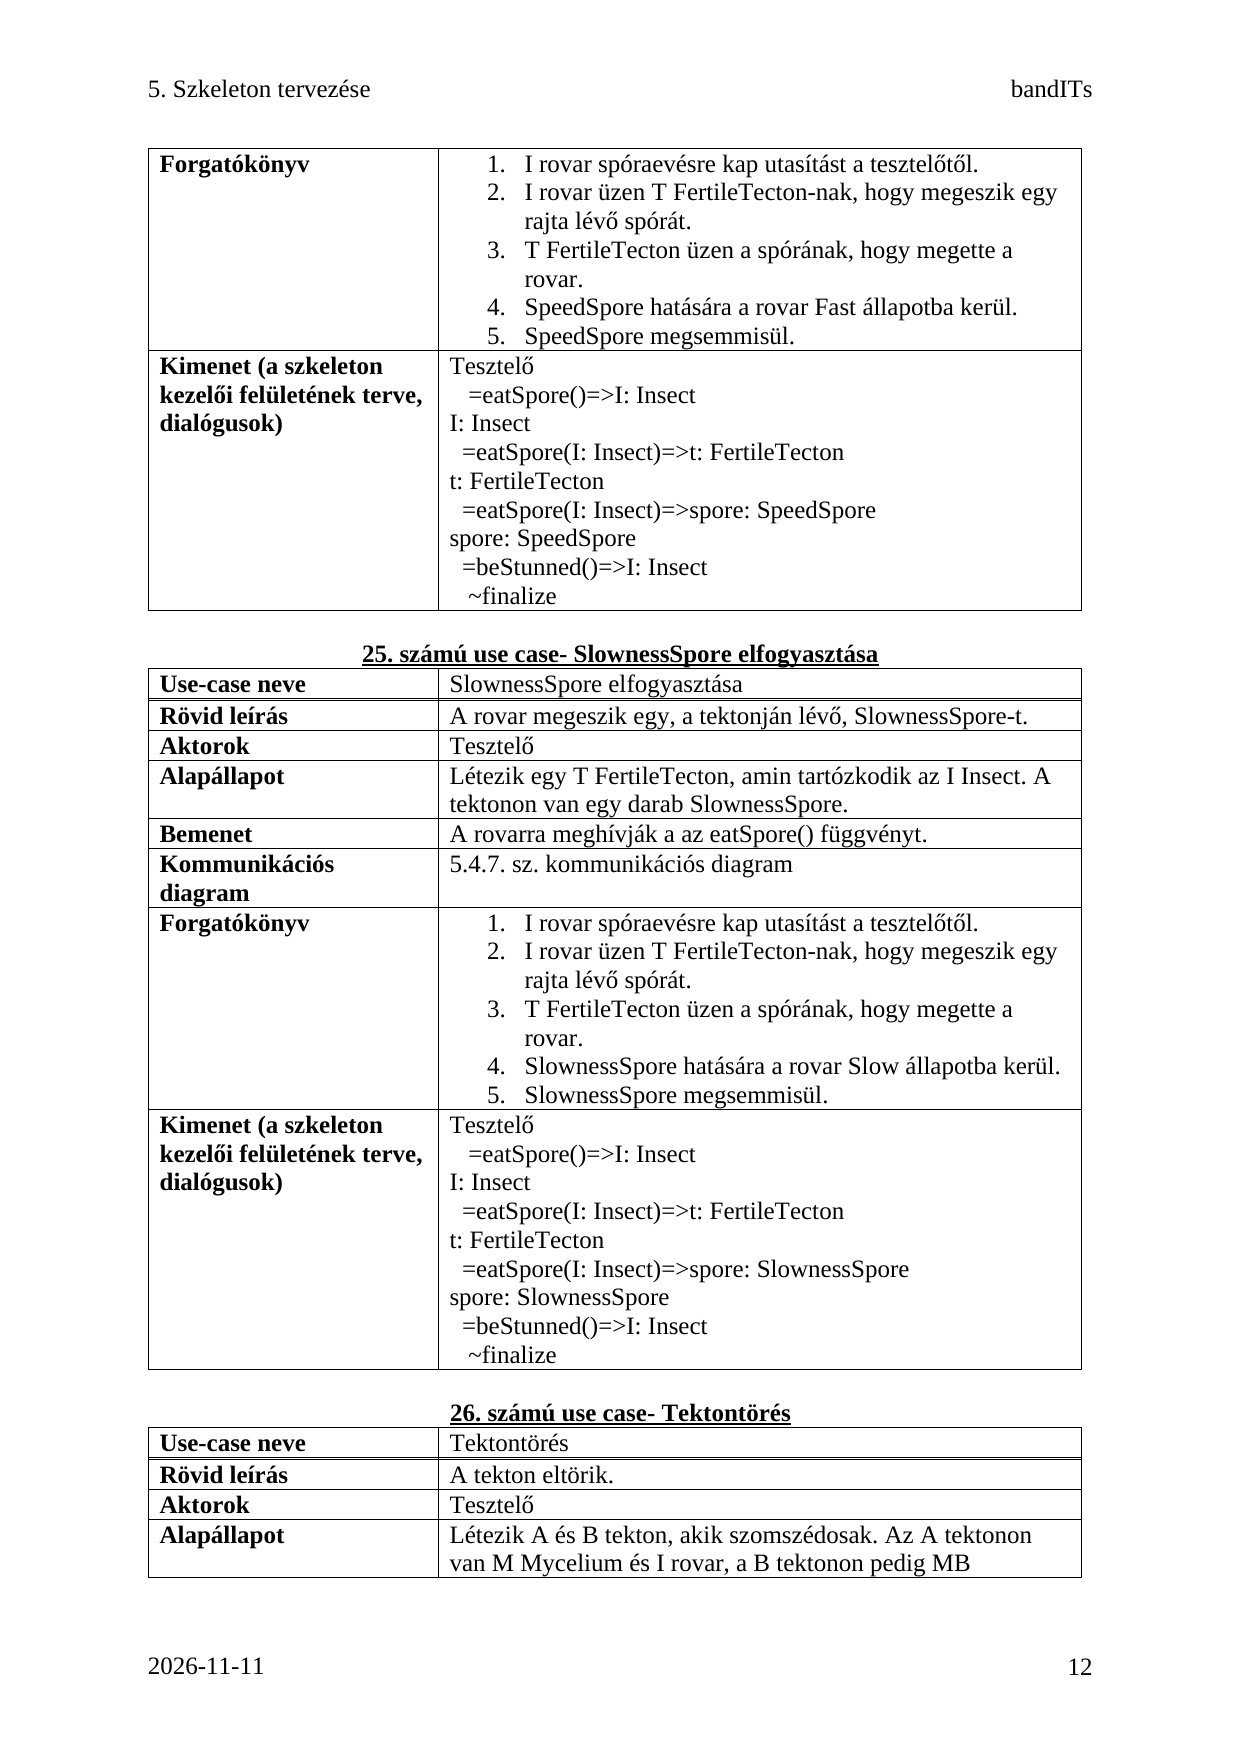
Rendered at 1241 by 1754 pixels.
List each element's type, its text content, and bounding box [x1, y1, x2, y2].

table_cell Forgatókönyv [149, 908, 438, 1109]
table_header SlownessSpore elfogyasztása [439, 669, 1081, 698]
text 26. számú use case- Tektontörés [148, 1398, 1093, 1427]
table_cell Kimenet (a szkeleton kezelői felületének terve, dialógusok) [149, 351, 438, 610]
table_cell Tesztelő [439, 731, 1081, 760]
table_cell Kommunikációs diagram [149, 849, 438, 907]
table_cell Bemenet [149, 819, 438, 848]
table_cell Rövid leírás [149, 701, 438, 730]
table_header Use-case neve [149, 1428, 438, 1457]
table_cell Alapállapot [149, 761, 438, 818]
table_cell 5.4.7. sz. kommunikációs diagram [439, 849, 1081, 907]
table_header Tektontörés [439, 1428, 1081, 1457]
table_cell I rovar spóraevésre kap utasítást a tesztelőtől. I rovar üzen T FertileTecton-nak, hogy megeszik egy rajta lévő spórát. T FertileTecton üzen a spórának, hogy megette a rovar. SpeedSpore hatására a rovar Fast állapotba kerül. SpeedSpore megsemmisül. [439, 149, 1081, 350]
table_cell Létezik A és B tekton, akik szomszédosak. Az A tektonon van M Mycelium és I rovar, a B tektonon pedig MB MushroomBody. [439, 1520, 1081, 1577]
text 25. számú use case- SlownessSpore elfogyasztása [148, 639, 1093, 668]
table_cell Forgatókönyv [149, 149, 438, 350]
table_cell Kimenet (a szkeleton kezelői felületének terve, dialógusok) [149, 1110, 438, 1369]
table_cell A rovar megeszik egy, a tektonján lévő, SlownessSpore-t. [439, 701, 1081, 730]
table_cell Aktorok [149, 731, 438, 760]
table_cell Létezik egy T FertileTecton, amin tartózkodik az I Insect. A tektonon van egy darab SlownessSpore. [439, 761, 1081, 818]
table_cell Tesztelő =eatSpore()=>I: Insect I: Insect =eatSpore(I: Insect)=>t: FertileTecton t: FertileTecton =eatSpore(I: Insect)=>spore: SlownessSpore spore: SlownessSpore =beStunned()=>I: Insect ~finalize [439, 1110, 1081, 1369]
table_cell Aktorok [149, 1490, 438, 1519]
table_cell Rövid leírás [149, 1460, 438, 1489]
table_cell Tesztelő =eatSpore()=>I: Insect I: Insect =eatSpore(I: Insect)=>t: FertileTecton t: FertileTecton =eatSpore(I: Insect)=>spore: SpeedSpore spore: SpeedSpore =beStunned()=>I: Insect ~finalize [439, 351, 1081, 610]
table_cell I rovar spóraevésre kap utasítást a tesztelőtől. I rovar üzen T FertileTecton-nak, hogy megeszik egy rajta lévő spórát. T FertileTecton üzen a spórának, hogy megette a rovar. SlownessSpore hatására a rovar Slow állapotba kerül. SlownessSpore megsemmisül. [439, 908, 1081, 1109]
table_cell Tesztelő [439, 1490, 1081, 1519]
table_cell A tekton eltörik. [439, 1460, 1081, 1489]
table_cell A rovarra meghívják a az eatSpore() függvényt. [439, 819, 1081, 848]
table_header Use-case neve [149, 669, 438, 698]
table_cell Alapállapot [149, 1520, 438, 1577]
